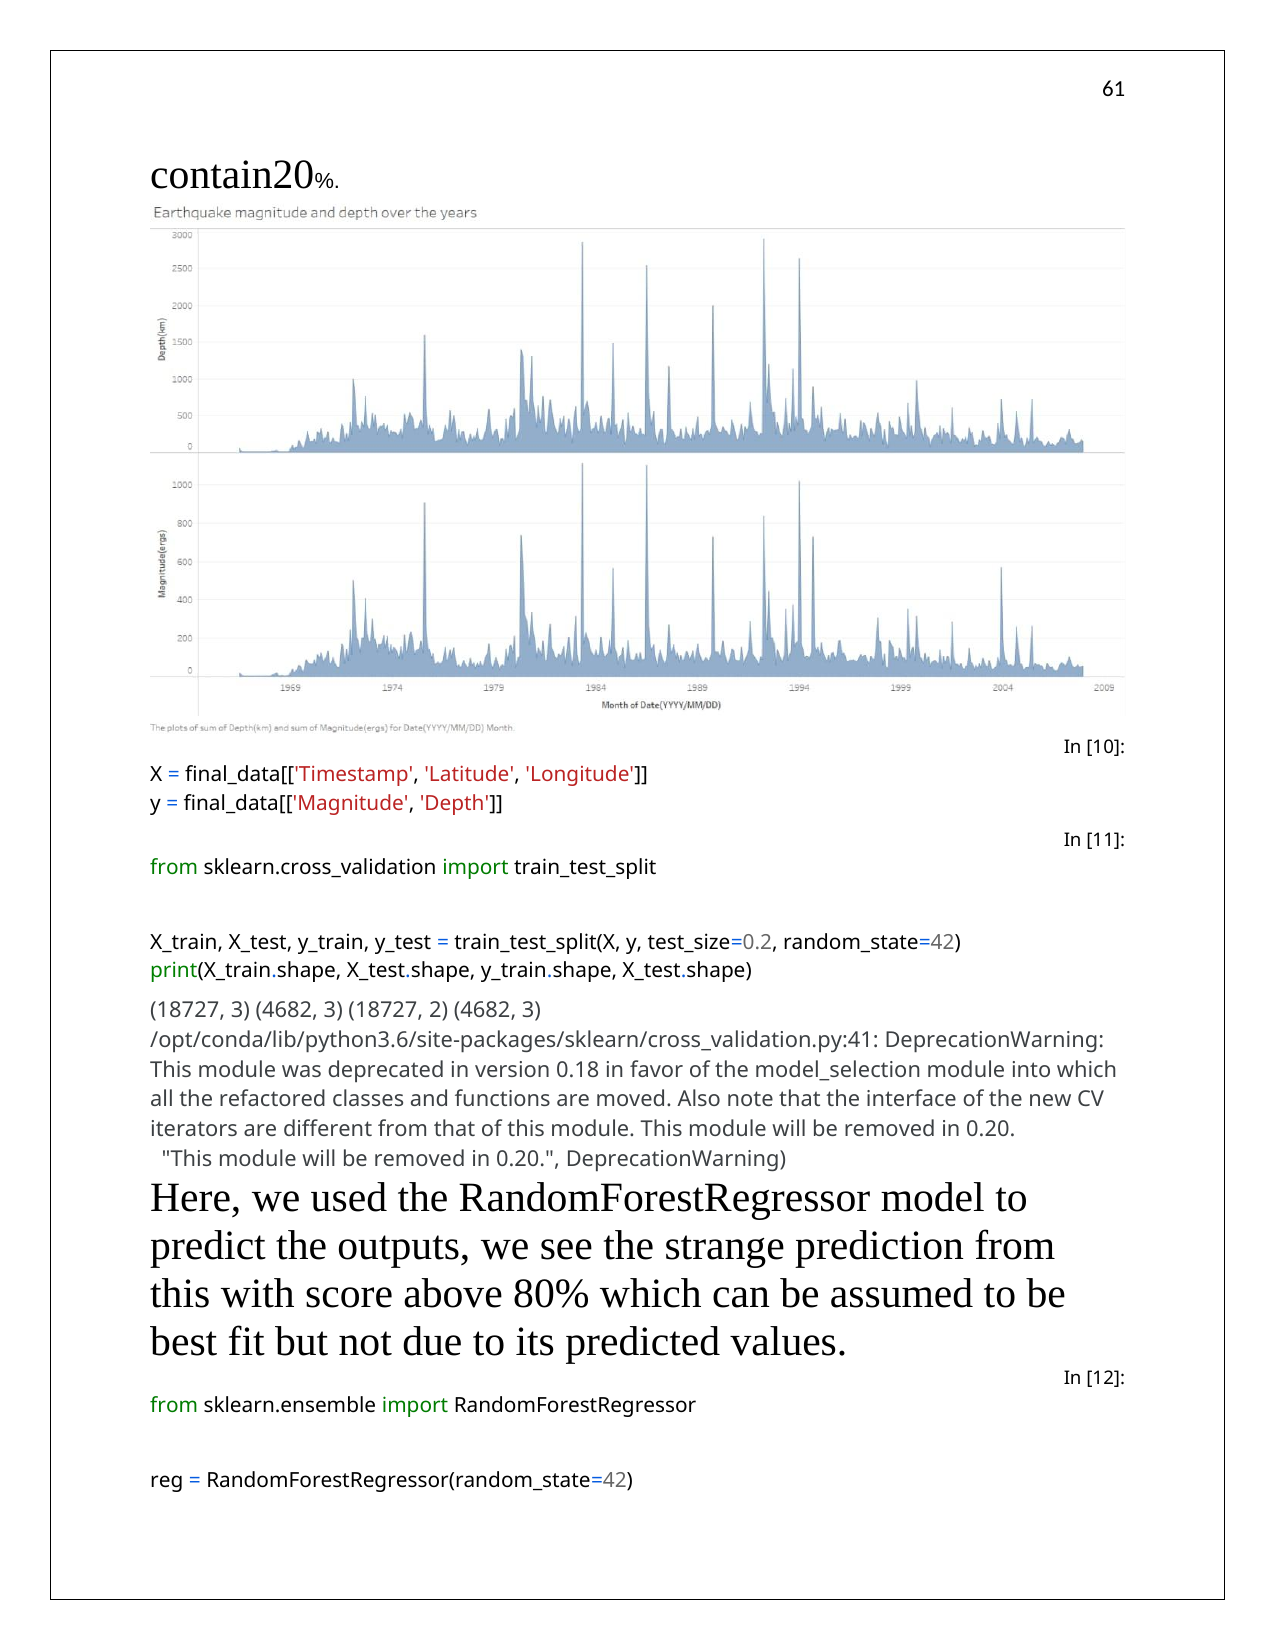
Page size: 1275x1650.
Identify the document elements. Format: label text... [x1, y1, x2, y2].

text Data visualization: You can use this dataset to create visualizations of earthquake data, which could help you identify patterns and relationships in the data. You could use techniques such as scatter plots, heat maps, or geographic information system (GIS)visualize the data.th. Split the X’s and y’s into train and test with validation. Training dataset contains 80% and Test dataset contain20%. [150, 150, 1125, 197]
text y = final_data[['Magnitude', 'Depth']] [150, 788, 1125, 816]
text reg = RandomForestRegressor(random_state=42) [150, 1465, 1125, 1494]
text X_train, X_test, y_train, y_test = train_test_split(X, y, test_size=0.2, random_state=42) [150, 927, 1125, 956]
text In [12]: [150, 1364, 1125, 1390]
text In [10]: [150, 734, 1125, 759]
text print(X_train.shape, X_test.shape, y_train.shape, X_test.shape) [150, 956, 1125, 984]
picture [150, 197, 1125, 734]
text "This module will be removed in 0.20.", DeprecationWarning) [150, 1143, 1125, 1173]
text /opt/conda/lib/python3.6/site-packages/sklearn/cross_validation.py:41: DeprecationWarning: This module was deprecated in version 0.18 in favor of the model_selection module into which all the refactored classes and functions are moved. Also note that the interface of the new CV iterators are different from that of this module. This module will be removed in 0.20. [150, 1024, 1125, 1143]
text from sklearn.cross_validation import train_test_split [150, 852, 1125, 880]
text from sklearn.ensemble import RandomForestRegressor [150, 1390, 1125, 1418]
text X = final_data[['Timestamp', 'Latitude', 'Longitude']] [150, 759, 1125, 788]
text (18727, 3) (4682, 3) (18727, 2) (4682, 3) [150, 994, 1125, 1024]
text In [11]: [150, 826, 1125, 852]
text Here, we used the RandomForestRegressor model to predict the outputs, we see the strange prediction from this with score above 80% which can be assumed to be best fit but not due to its predicted values. [150, 1173, 1125, 1364]
